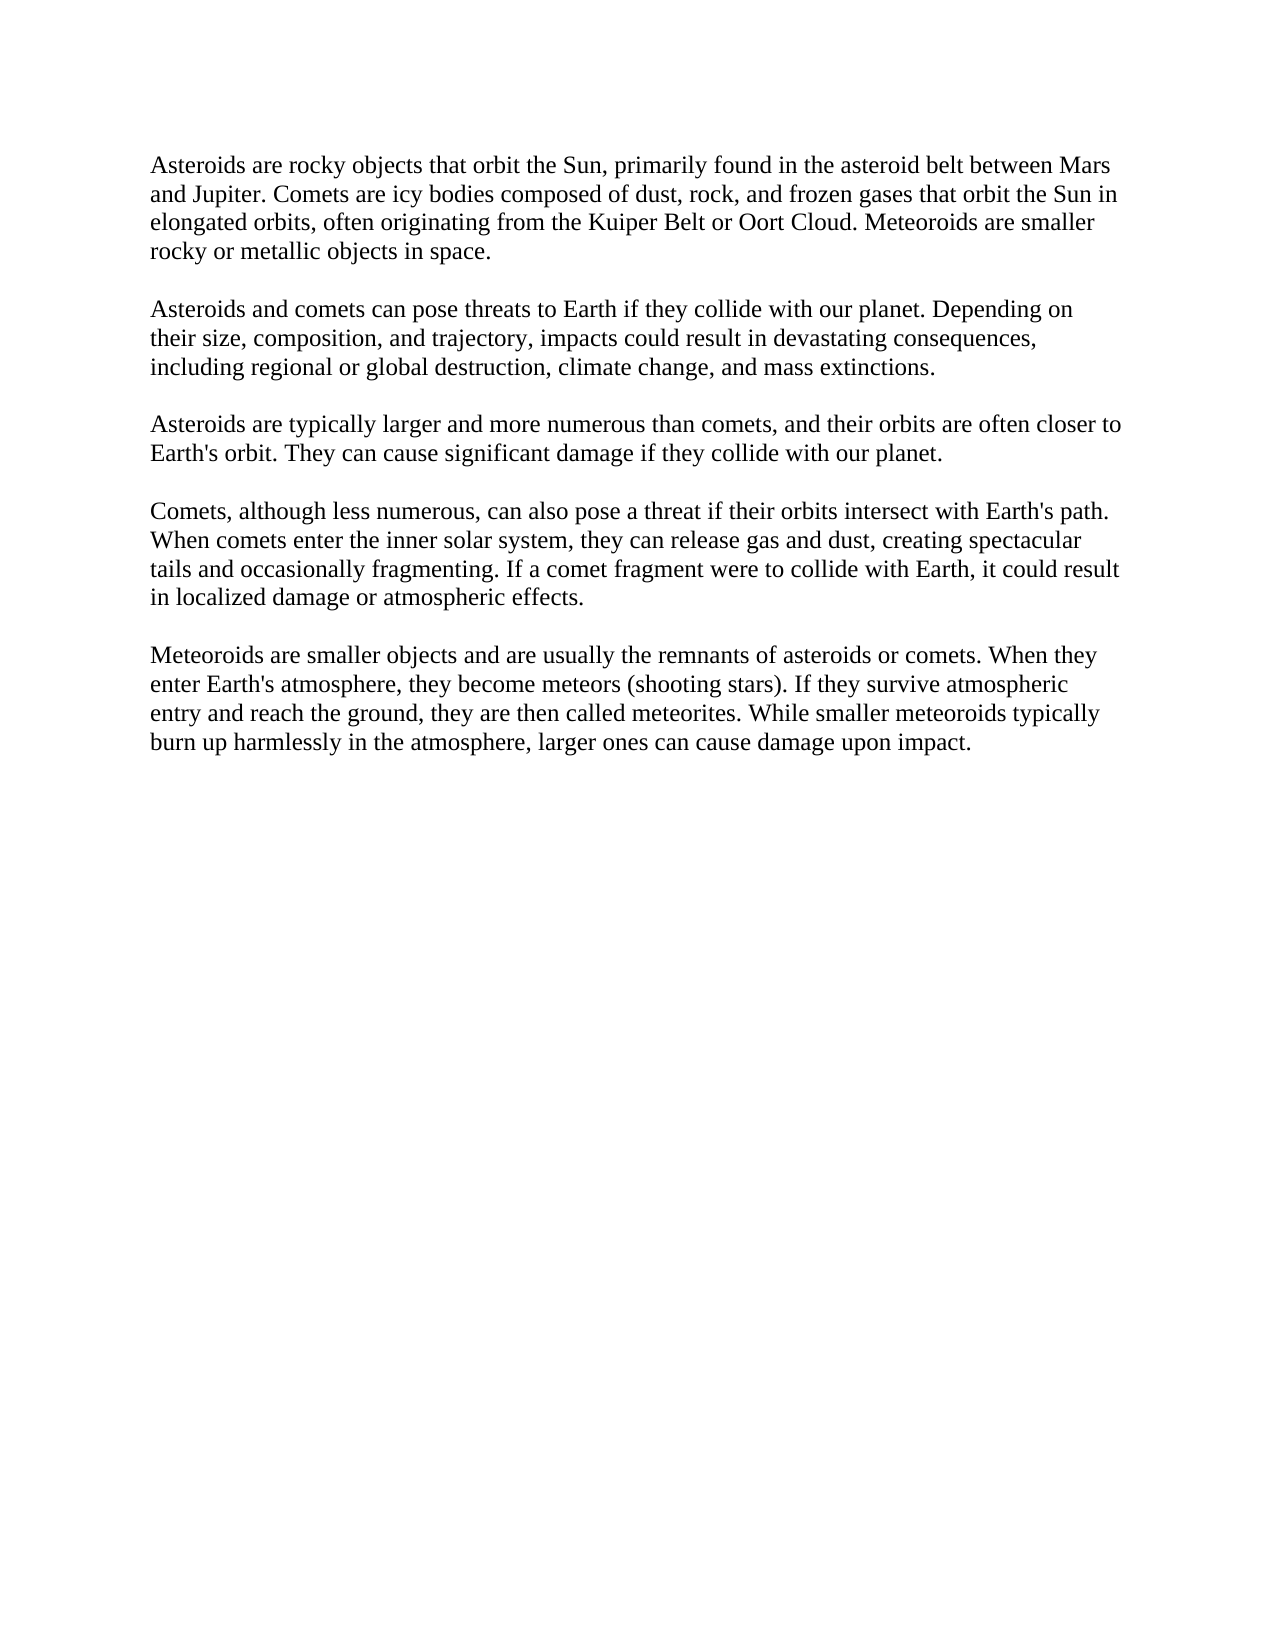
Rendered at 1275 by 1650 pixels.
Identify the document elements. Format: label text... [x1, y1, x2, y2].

text Asteroids are rocky objects that orbit the Sun, primarily found in the asteroid belt between Mars and Jupiter. Comets are icy bodies composed of dust, rock, and frozen gases that orbit the Sun in elongated orbits, often originating from the Kuiper Belt or Oort Cloud. Meteoroids are smaller rocky or metallic objects in space. [150, 150, 1125, 265]
text Comets, although less numerous, can also pose a threat if their orbits intersect with Earth's path. When comets enter the inner solar system, they can release gas and dust, creating spectacular tails and occasionally fragmenting. If a comet fragment were to collide with Earth, it could result in localized damage or atmospheric effects. [150, 496, 1125, 611]
text Asteroids and comets can pose threats to Earth if they collide with our planet. Depending on their size, composition, and trajectory, impacts could result in devastating consequences, including regional or global destruction, climate change, and mass extinctions. [150, 294, 1125, 380]
text Asteroids are typically larger and more numerous than comets, and their orbits are often closer to Earth's orbit. They can cause significant damage if they collide with our planet. [150, 409, 1125, 467]
text Meteoroids are smaller objects and are usually the remnants of asteroids or comets. When they enter Earth's atmosphere, they become meteors (shooting stars). If they survive atmospheric entry and reach the ground, they are then called meteorites. While smaller meteoroids typically burn up harmlessly in the atmosphere, larger ones can cause damage upon impact. [150, 640, 1125, 755]
